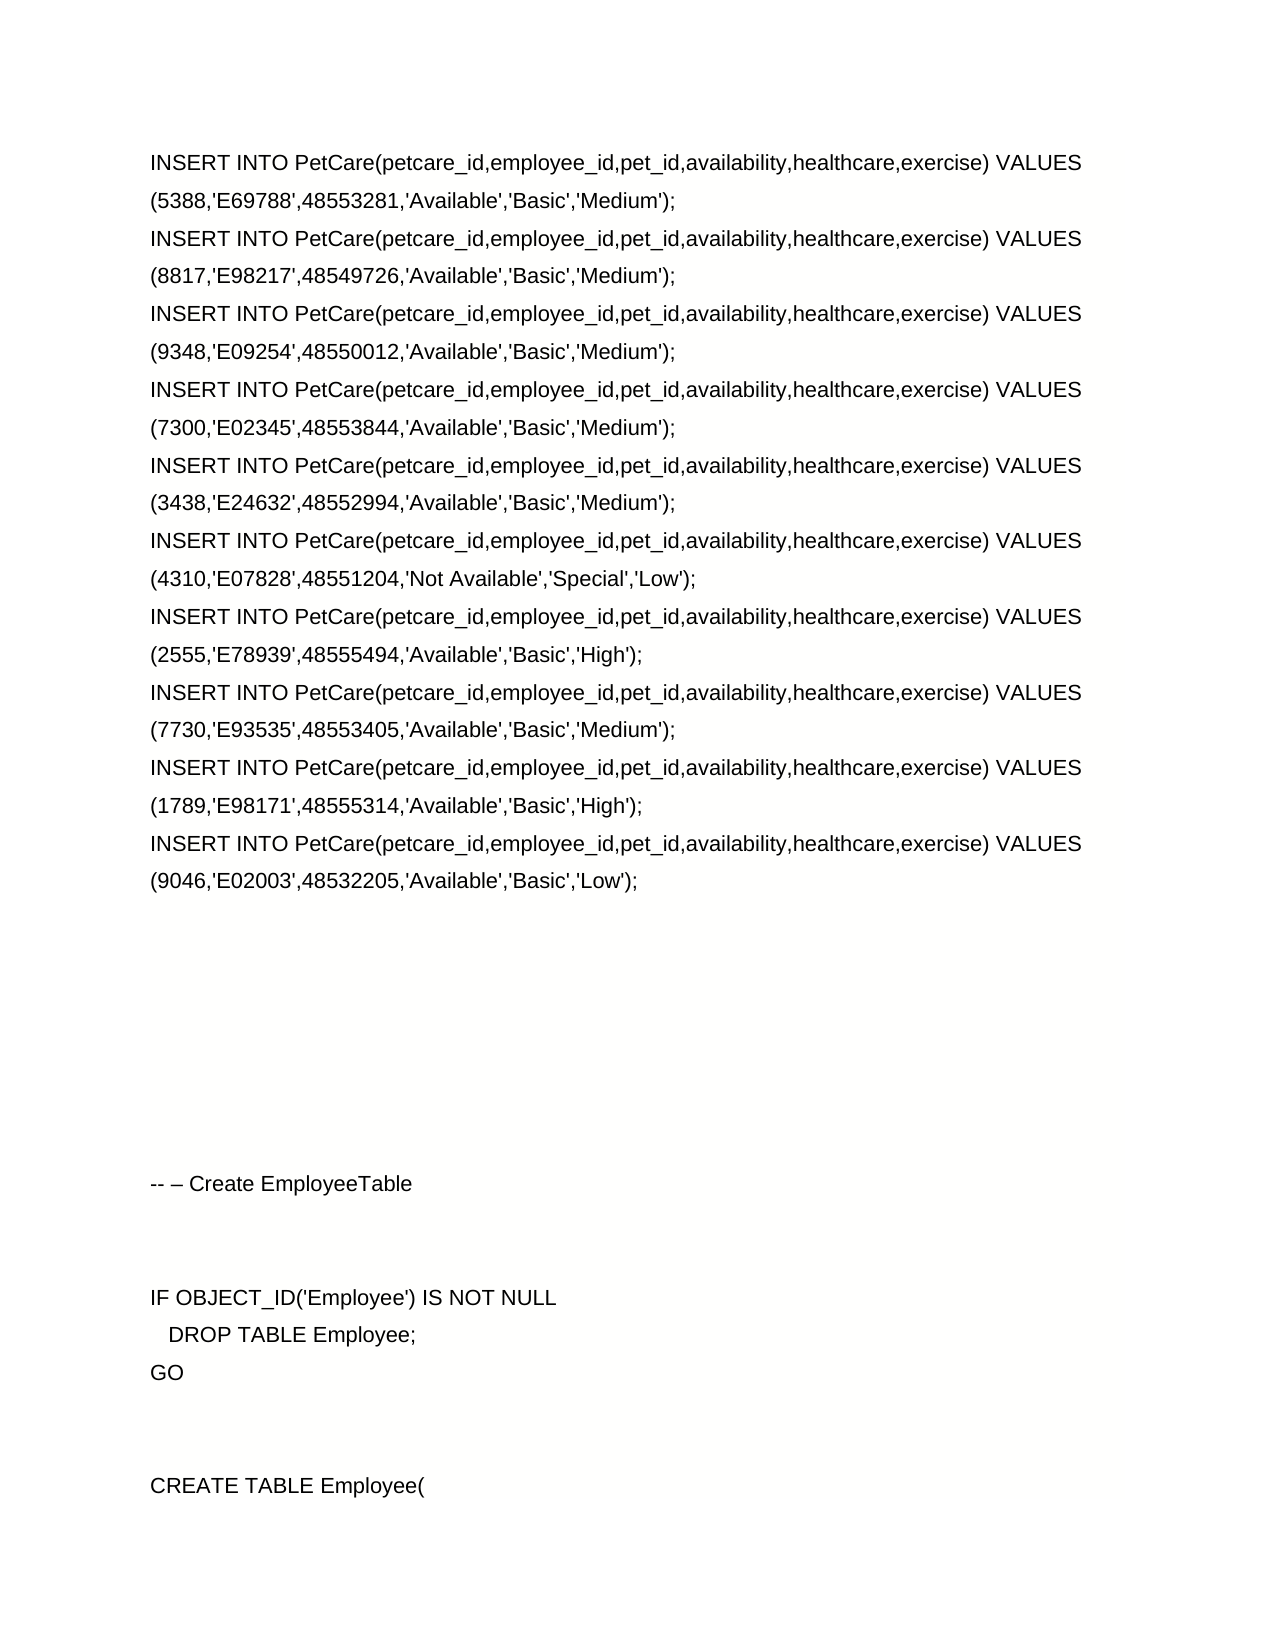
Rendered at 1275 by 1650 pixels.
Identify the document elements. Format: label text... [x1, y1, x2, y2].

text INSERT INTO PetCare(petcare_id,employee_id,pet_id,availability,healthcare,exercise) VALUES (7730,'E93535',48553405,'Available','Basic','Medium'); [150, 679, 1125, 742]
text IF OBJECT_ID('Employee') IS NOT NULL [150, 1284, 1125, 1309]
text GO [150, 1360, 1125, 1385]
text INSERT INTO PetCare(petcare_id,employee_id,pet_id,availability,healthcare,exercise) VALUES (8817,'E98217',48549726,'Available','Basic','Medium'); [150, 226, 1125, 289]
text INSERT INTO PetCare(petcare_id,employee_id,pet_id,availability,healthcare,exercise) VALUES (9348,'E09254',48550012,'Available','Basic','Medium'); [150, 301, 1125, 364]
text INSERT INTO PetCare(petcare_id,employee_id,pet_id,availability,healthcare,exercise) VALUES (9046,'E02003',48532205,'Available','Basic','Low'); [150, 831, 1125, 894]
text INSERT INTO PetCare(petcare_id,employee_id,pet_id,availability,healthcare,exercise) VALUES (4310,'E07828',48551204,'Not Available','Special','Low'); [150, 528, 1125, 591]
text INSERT INTO PetCare(petcare_id,employee_id,pet_id,availability,healthcare,exercise) VALUES (3438,'E24632',48552994,'Available','Basic','Medium'); [150, 452, 1125, 516]
text DROP TABLE Employee; [150, 1322, 1125, 1347]
text -- – Create EmployeeTable [150, 1171, 1125, 1196]
text INSERT INTO PetCare(petcare_id,employee_id,pet_id,availability,healthcare,exercise) VALUES (7300,'E02345',48553844,'Available','Basic','Medium'); [150, 377, 1125, 440]
text INSERT INTO PetCare(petcare_id,employee_id,pet_id,availability,healthcare,exercise) VALUES (5388,'E69788',48553281,'Available','Basic','Medium'); [150, 150, 1125, 213]
text INSERT INTO PetCare(petcare_id,employee_id,pet_id,availability,healthcare,exercise) VALUES (1789,'E98171',48555314,'Available','Basic','High'); [150, 755, 1125, 818]
text CREATE TABLE Employee( [150, 1473, 1125, 1499]
text INSERT INTO PetCare(petcare_id,employee_id,pet_id,availability,healthcare,exercise) VALUES (2555,'E78939',48555494,'Available','Basic','High'); [150, 604, 1125, 667]
